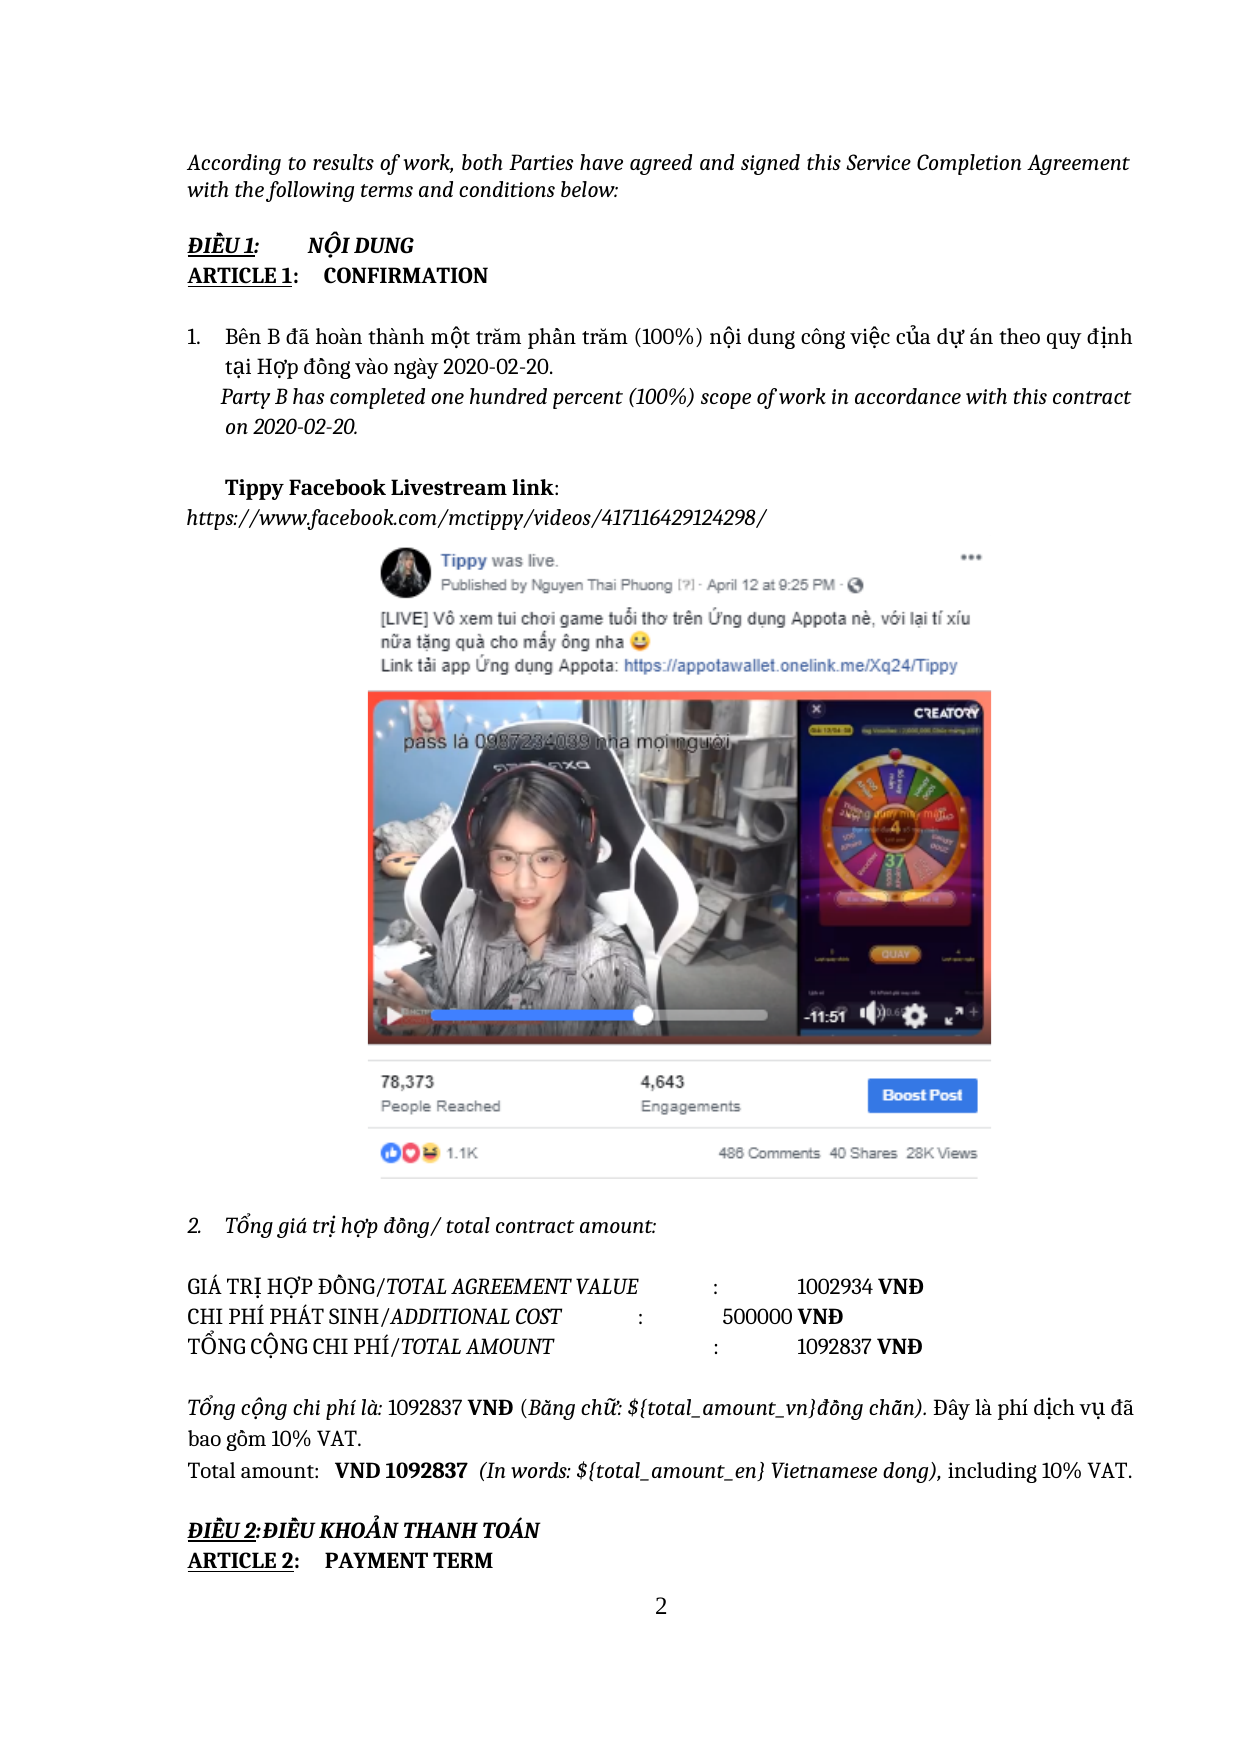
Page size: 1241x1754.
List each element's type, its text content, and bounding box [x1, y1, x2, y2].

text CHI PHÍ PHÁT SINH/ADDITIONAL COST : 500000 VNĐ [187, 1304, 1134, 1330]
text According to results of work, both Parties have agreed and signed this Service Completion Agreement with the following terms and conditions below: [187, 150, 1134, 203]
text Tổng cộng chi phí là: 1092837 VNĐ (Bằng chữ: ${total_amount_vn} đồng chẵn). Đây là phí dịch vụ đã bao gồm 10% VAT. [187, 1394, 1134, 1452]
text Party B has completed one hundred percent (100%) scope of work in accordance with this contract on 2020-02-20. [220, 384, 1134, 441]
text Total amount: VND 1092837 (In words: ${total_amount_en} Vietnamese dong), including 10% VAT. [187, 1457, 1134, 1484]
text https://www.facebook.com/mctippy/videos/417116429124298/ [186, 505, 1134, 531]
text ARTICLE 2: PAYMENT TERM [187, 1548, 1134, 1574]
list Tổng giá trị hợp đồng/ total contract amount: [187, 1213, 1134, 1239]
text Tippy Facebook Livestream link: [225, 474, 1134, 501]
text GIÁ TRỊ HỢP ĐỒNG/TOTAL AGREEMENT VALUE : 1002934 VNĐ [187, 1273, 1134, 1300]
text TỔNG CỘNG CHI PHÍ/TOTAL AMOUNT : 1092837 VNĐ [187, 1334, 1134, 1360]
picture [367, 535, 992, 1179]
list Bên B đã hoàn thành một trăm phần trăm (100%) nội dung công việc của dự án theo quy định tại Hợp đồng vào ngày 2020-02-20. [187, 323, 1134, 380]
text ĐIỀU 1: NỘI DUNG [187, 233, 1134, 259]
text ĐIỀU 2: ĐIỀU KHOẢN THANH TOÁN [187, 1518, 1134, 1544]
text ARTICLE 1: CONFIRMATION [187, 263, 1134, 289]
